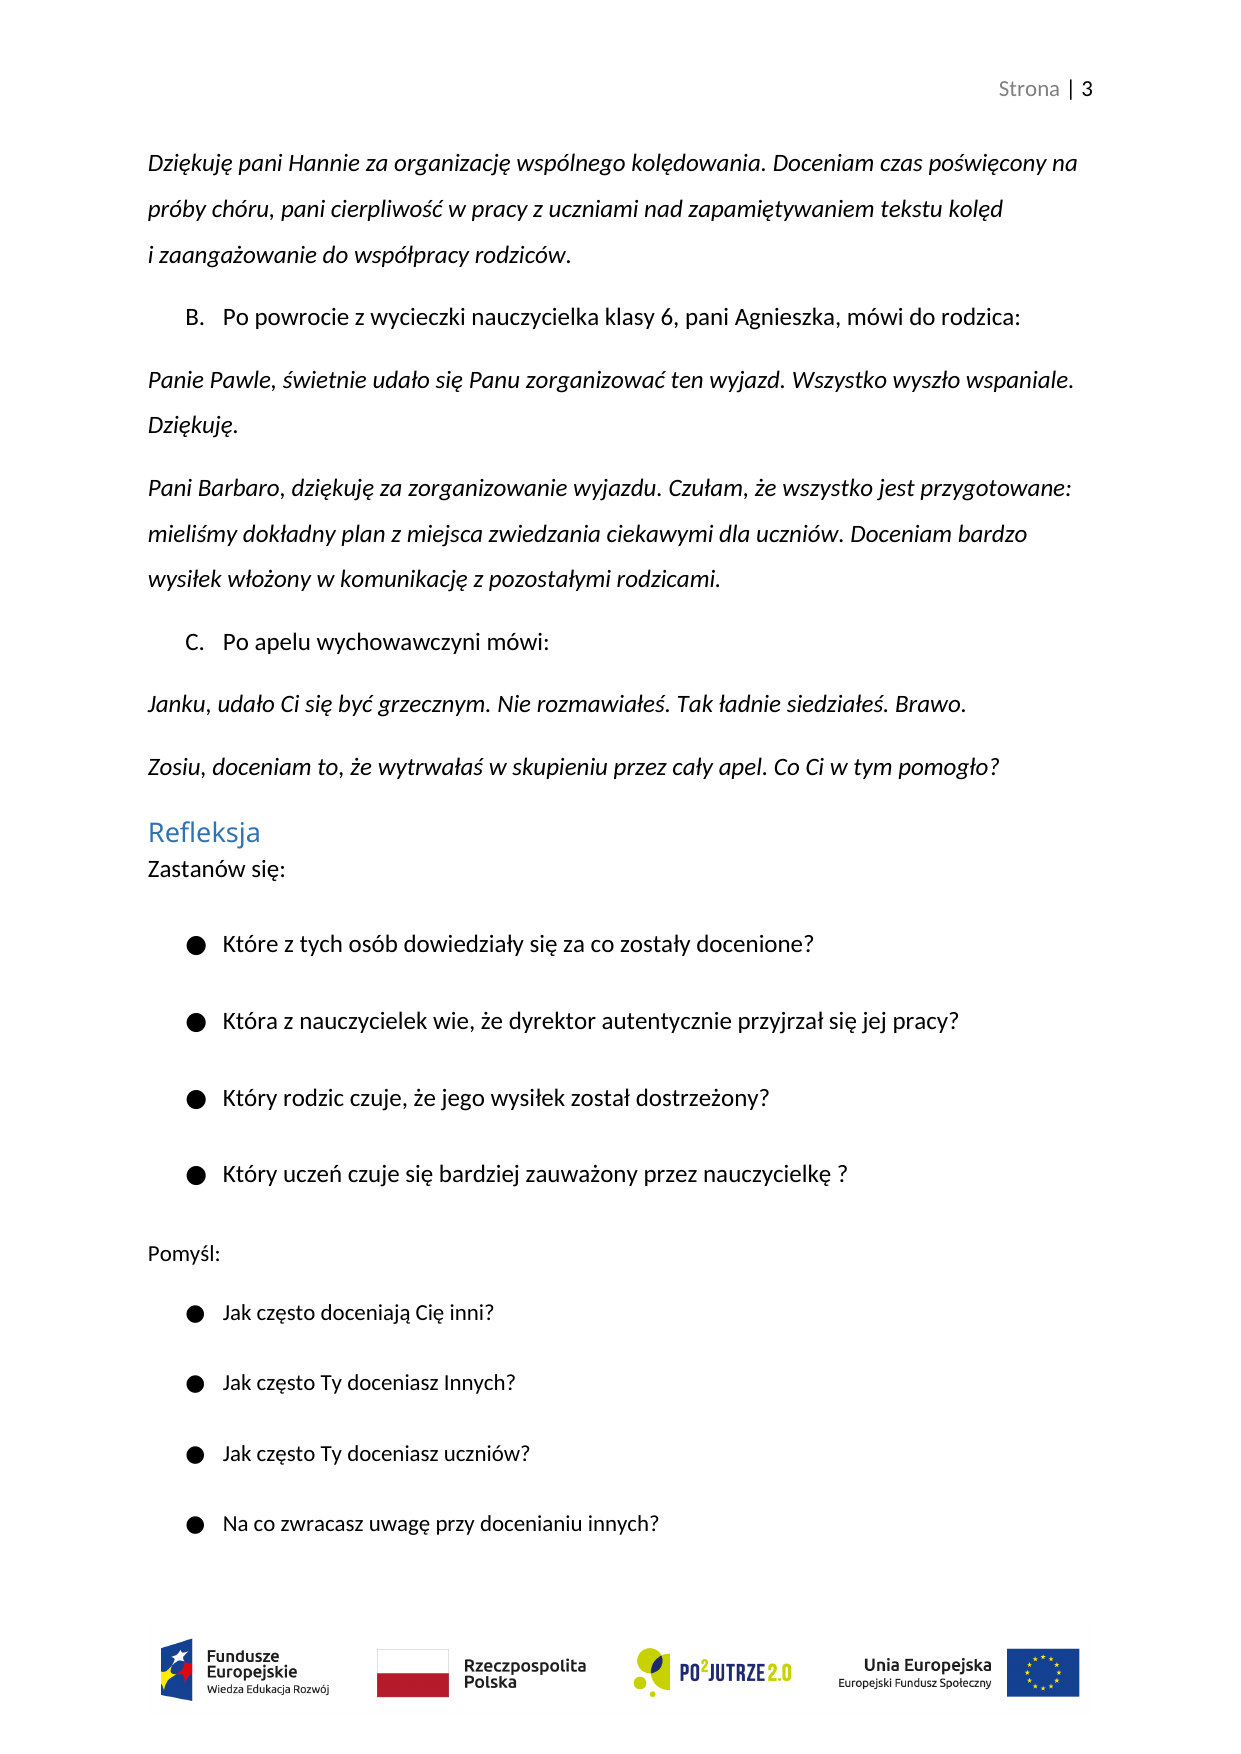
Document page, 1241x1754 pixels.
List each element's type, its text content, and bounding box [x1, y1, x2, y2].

text Dziękuję pani Hannie za organizację wspólnego kolędowania. Doceniam czas poświęcony na próby chóru, pani cierpliwość w pracy z uczniami nad zapamiętywaniem tekstu kolęd i zaangażowanie do współpracy rodziców. [148, 148, 1093, 269]
list Który rodzic czuje, że jego wysiłek został dostrzeżony? [185, 1069, 1093, 1120]
subtitle Refleksja [148, 813, 1093, 850]
text Panie Pawle, świetnie udało się Panu zorganizować ten wyjazd. Wszystko wyszło wspaniale. Dziękuję. [148, 364, 1093, 440]
list Która z nauczycielek wie, że dyrektor autentycznie przyjrzał się jej pracy? [185, 992, 1093, 1043]
list Jak często Ty doceniasz uczniów? [185, 1427, 1093, 1474]
list Jak często doceniają Cię inni? [185, 1286, 1093, 1333]
list Jak często Ty doceniasz Innych? [185, 1357, 1093, 1404]
text Pomyśl: [148, 1239, 1093, 1267]
list Które z tych osób dowiedziały się za co zostały docenione? [185, 915, 1093, 966]
picture [147, 1624, 1093, 1715]
list Po powrocie z wycieczki nauczycielka klasy 6, pani Agnieszka, mówi do rodzica: [185, 301, 1093, 332]
text Janku, udało Ci się być grzecznym. Nie rozmawiałeś. Tak ładnie siedziałeś. Brawo. [148, 688, 1093, 719]
text Zosiu, doceniam to, że wytrwałaś w skupieniu przez cały apel. Co Ci w tym pomogło? [148, 751, 1093, 781]
list Po apelu wychowawczyni mówi: [185, 626, 1093, 656]
list Na co zwracasz uwagę przy docenianiu innych? [185, 1497, 1093, 1544]
list Który uczeń czuje się bardziej zauważony przez nauczycielkę ? [185, 1146, 1093, 1197]
text Pani Barbaro, dziękuję za zorganizowanie wyjazdu. Czułam, że wszystko jest przygotowane: mieliśmy dokładny plan z miejsca zwiedzania ciekawymi dla uczniów. Doceniam bardzo wysiłek włożony w komunikację z pozostałymi rodzicami. [148, 472, 1093, 594]
text Zastanów się: [148, 853, 1093, 883]
